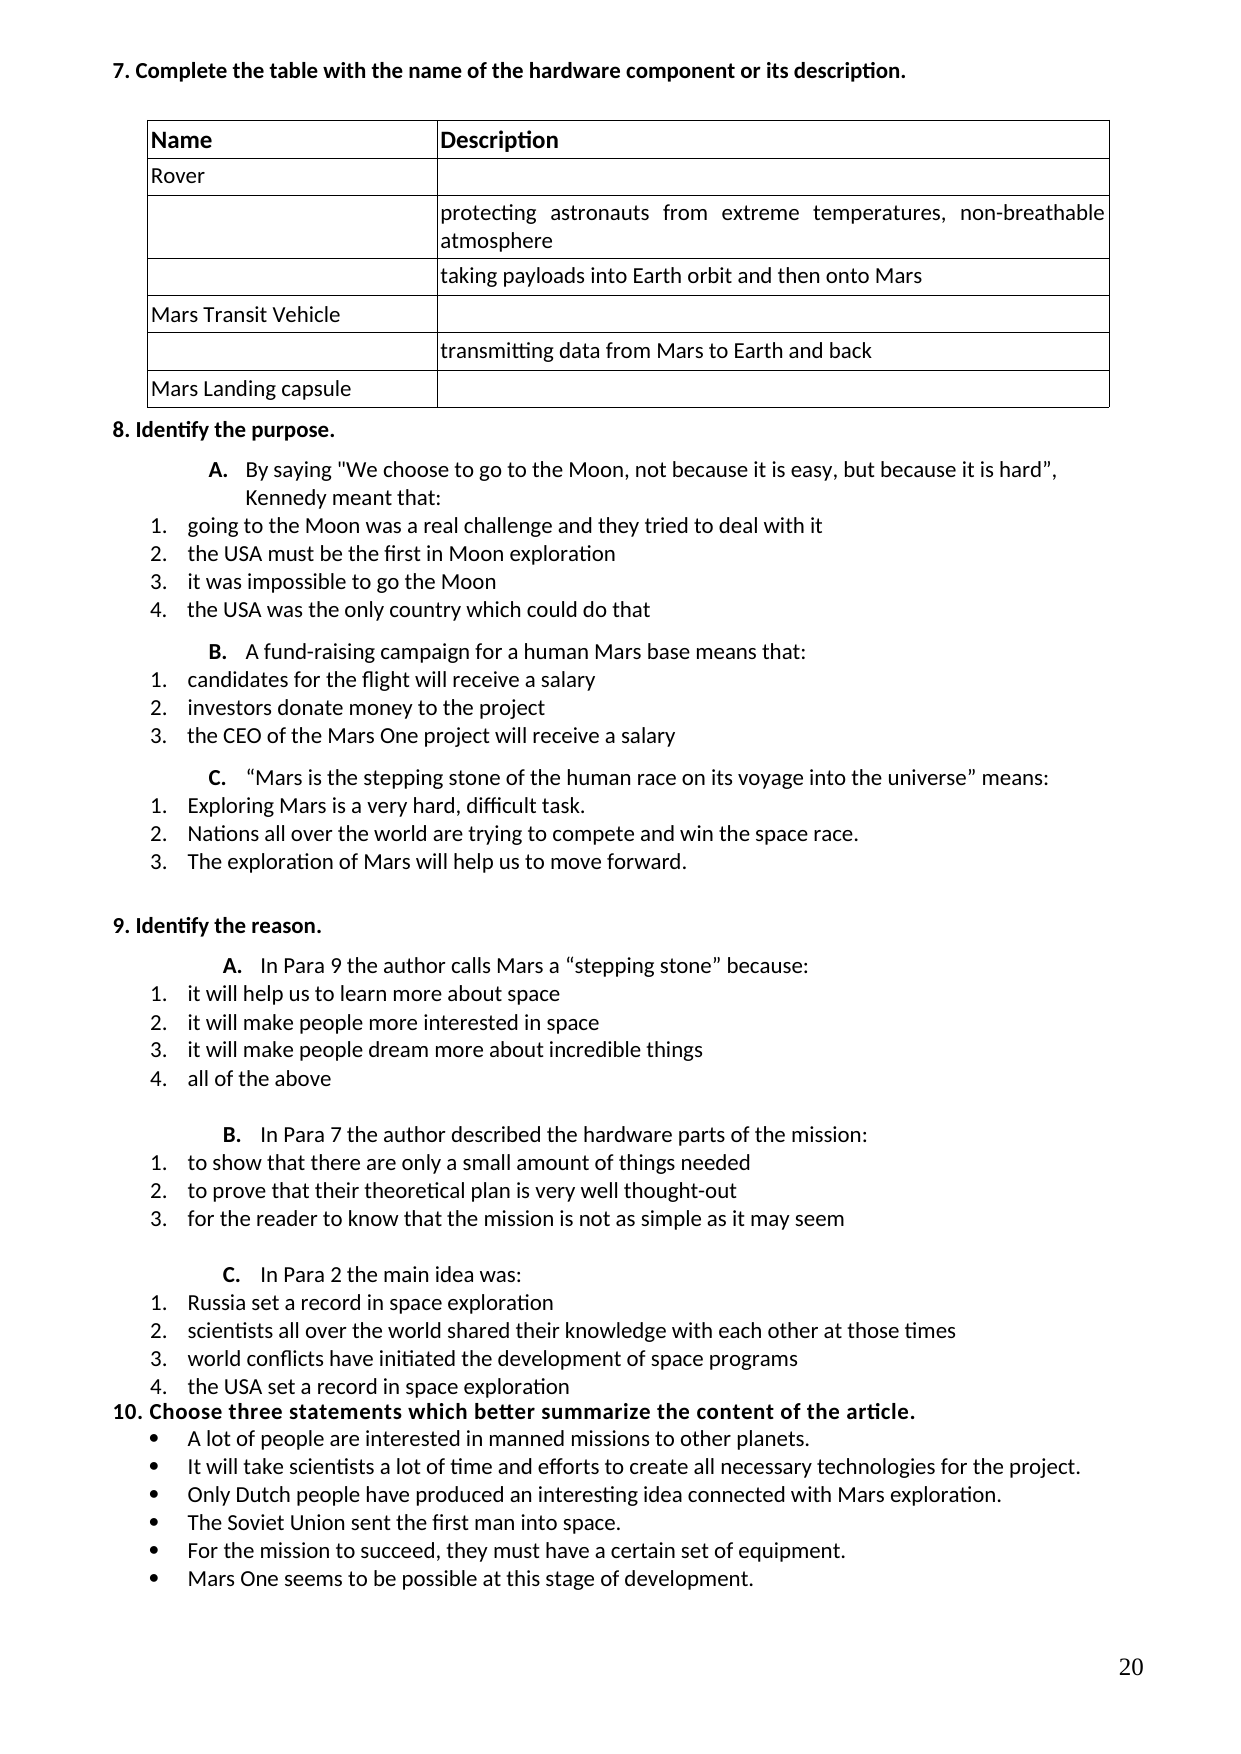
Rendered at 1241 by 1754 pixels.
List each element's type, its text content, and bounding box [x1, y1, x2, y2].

list the USA must be the first in Moon exploration [150, 539, 1144, 567]
table_cell [148, 333, 437, 369]
subtitle 8. Identify the purpose. [112, 415, 1144, 443]
list Nations all over the world are trying to compete and win the space race. [150, 819, 1144, 847]
list going to the Moon was a real challenge and they tried to deal with it [150, 511, 1144, 539]
list it will help us to learn more about space [150, 979, 1144, 1008]
list candidates for the flight will receive a salary [150, 665, 1144, 693]
list it will make people more interested in space [150, 1008, 1144, 1036]
list For the mission to succeed, they must have a certain set of equipment. [150, 1536, 1144, 1564]
table_cell [438, 296, 1109, 332]
list it will make people dream more about incredible things [150, 1036, 1144, 1064]
table_cell Mars Landing capsule [148, 371, 437, 407]
list Exploring Mars is a very hard, difficult task. [150, 791, 1144, 819]
list Only Dutch people have produced an interesting idea connected with Mars exploration. [150, 1480, 1144, 1508]
table_header Description [438, 121, 1109, 157]
table_cell transmitting data from Mars to Earth and back [438, 333, 1109, 369]
table_cell protecting astronauts from extreme temperatures, non-breathable atmosphere [438, 196, 1109, 258]
table_cell Rover [148, 159, 437, 195]
list to prove that their theoretical plan is very well thought-out [150, 1176, 1144, 1204]
text 9. Identify the reason. [112, 911, 1144, 939]
text 10. Choose three statements which better summarize the content of the article. [112, 1400, 1133, 1424]
list In Para 2 the main idea was: [223, 1260, 1144, 1288]
table_cell Mars Transit Vehicle [148, 296, 437, 332]
list “Mars is the stepping stone of the human race on its voyage into the universe” means: [208, 763, 1144, 791]
list the CEO of the Mars One project will receive a salary [150, 721, 1144, 749]
list scientists all over the world shared their knowledge with each other at those times [150, 1316, 1144, 1344]
table_cell [148, 259, 437, 295]
list it was impossible to go the Moon [150, 567, 1144, 595]
list the USA was the only country which could do that [150, 595, 1144, 623]
list world conflicts have initiated the development of space programs [150, 1344, 1144, 1372]
table_header Name [148, 121, 437, 157]
list Mars One seems to be possible at this stage of development. [150, 1564, 1144, 1592]
table_cell [148, 196, 437, 258]
list In Para 7 the author described the hardware parts of the mission: [223, 1120, 1144, 1148]
table_cell [438, 159, 1109, 195]
list A fund-raising campaign for a human Mars base means that: [208, 637, 1144, 665]
list Russia set a record in space exploration [150, 1288, 1144, 1316]
list investors donate money to the project [150, 693, 1144, 721]
list In Para 9 the author calls Mars a “stepping stone” because: [223, 952, 1144, 979]
table_cell [438, 371, 1109, 407]
subtitle 7. Complete the table with the name of the hardware component or its description. [112, 56, 1144, 84]
list to show that there are only a small amount of things needed [150, 1148, 1144, 1176]
list all of the above [150, 1064, 1144, 1092]
list It will take scientists a lot of time and efforts to create all necessary technologies for the project. [150, 1452, 1144, 1480]
list A lot of people are interested in manned missions to other planets. [150, 1424, 1144, 1452]
list By saying "We choose to go to the Moon, not because it is easy, but because it is hard”, Kennedy meant that: [208, 455, 1144, 511]
list The exploration of Mars will help us to move forward. [150, 847, 1144, 876]
table_cell taking payloads into Earth orbit and then onto Mars [438, 259, 1109, 295]
list The Soviet Union sent the first man into space. [150, 1508, 1144, 1536]
list for the reader to know that the mission is not as simple as it may seem [150, 1204, 1144, 1232]
list the USA set a record in space exploration [150, 1372, 1144, 1400]
